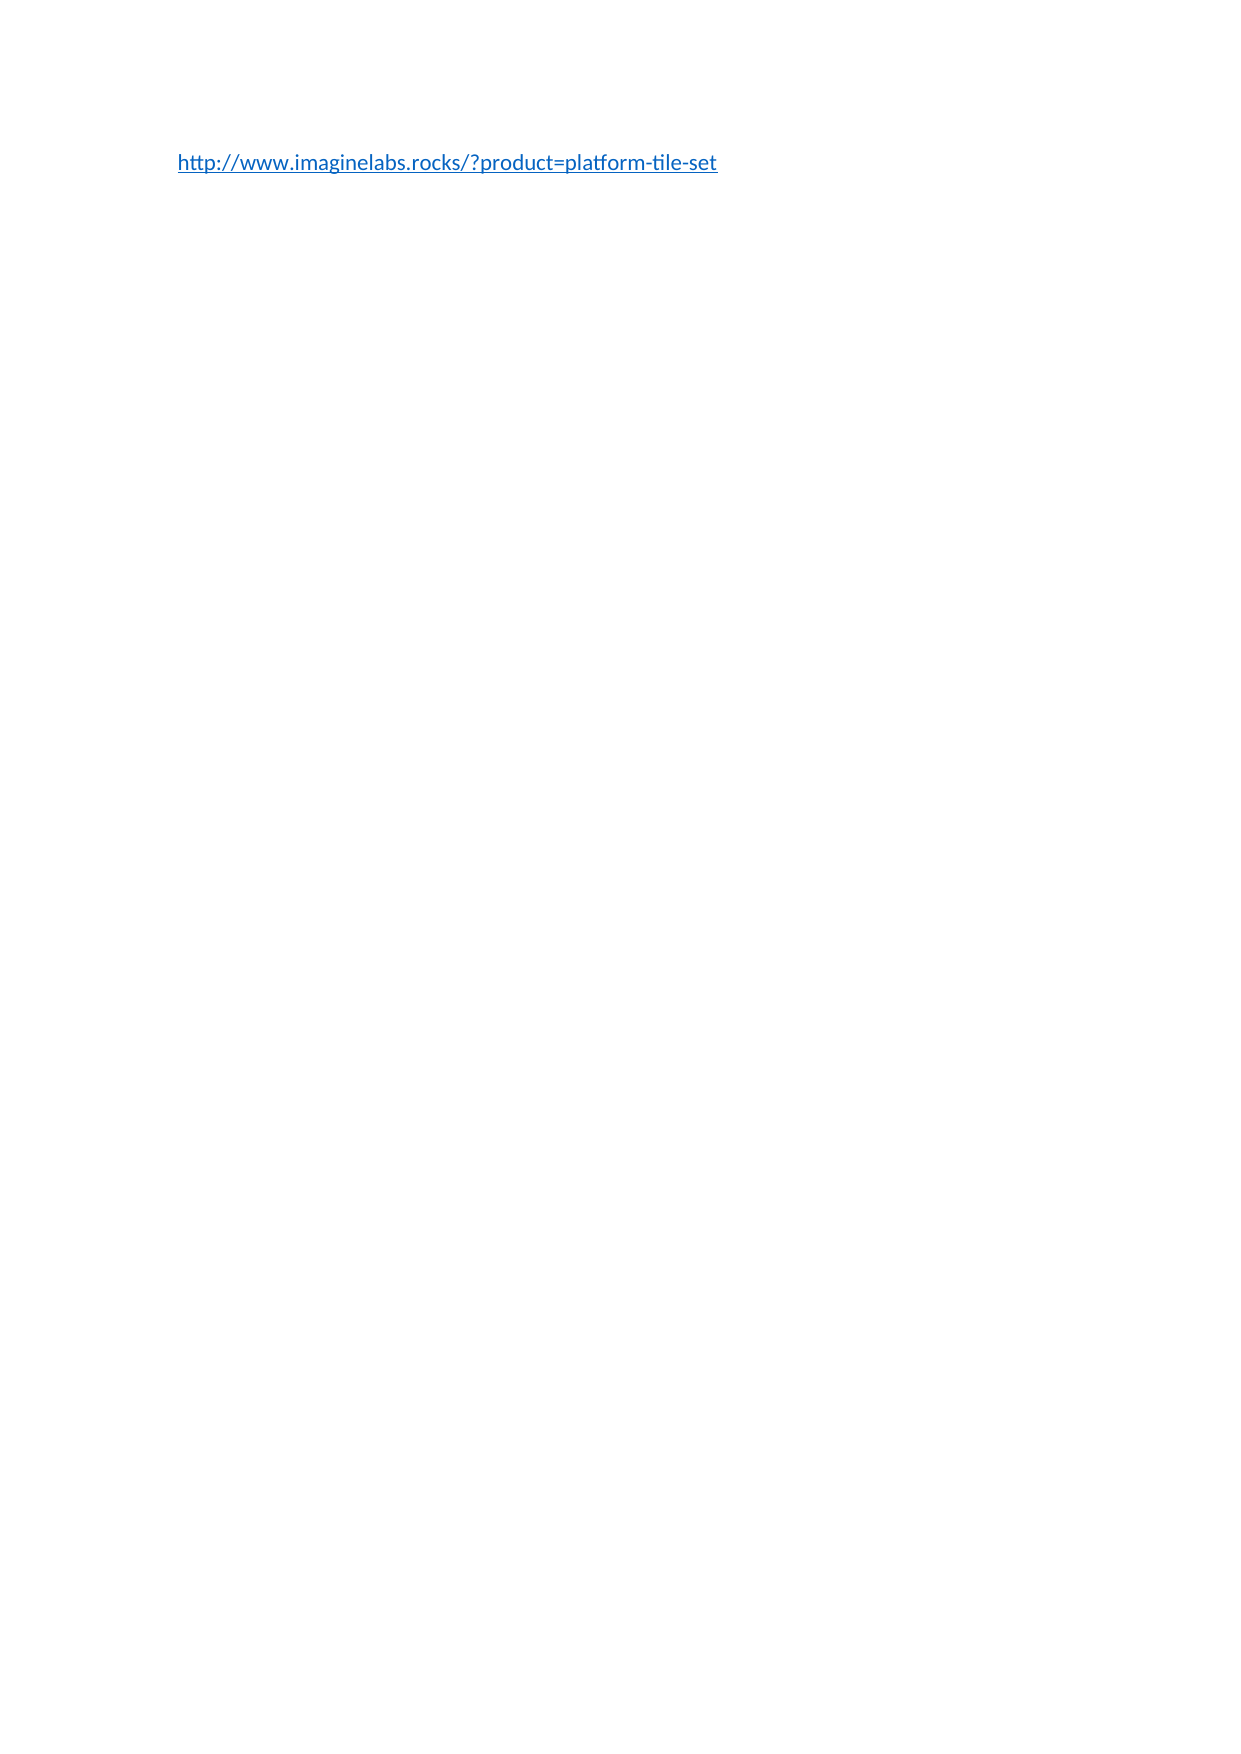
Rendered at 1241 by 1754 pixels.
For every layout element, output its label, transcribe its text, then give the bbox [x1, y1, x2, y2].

text http://www.imaginelabs.rocks/?product=platform-tile-set [177, 148, 1063, 176]
